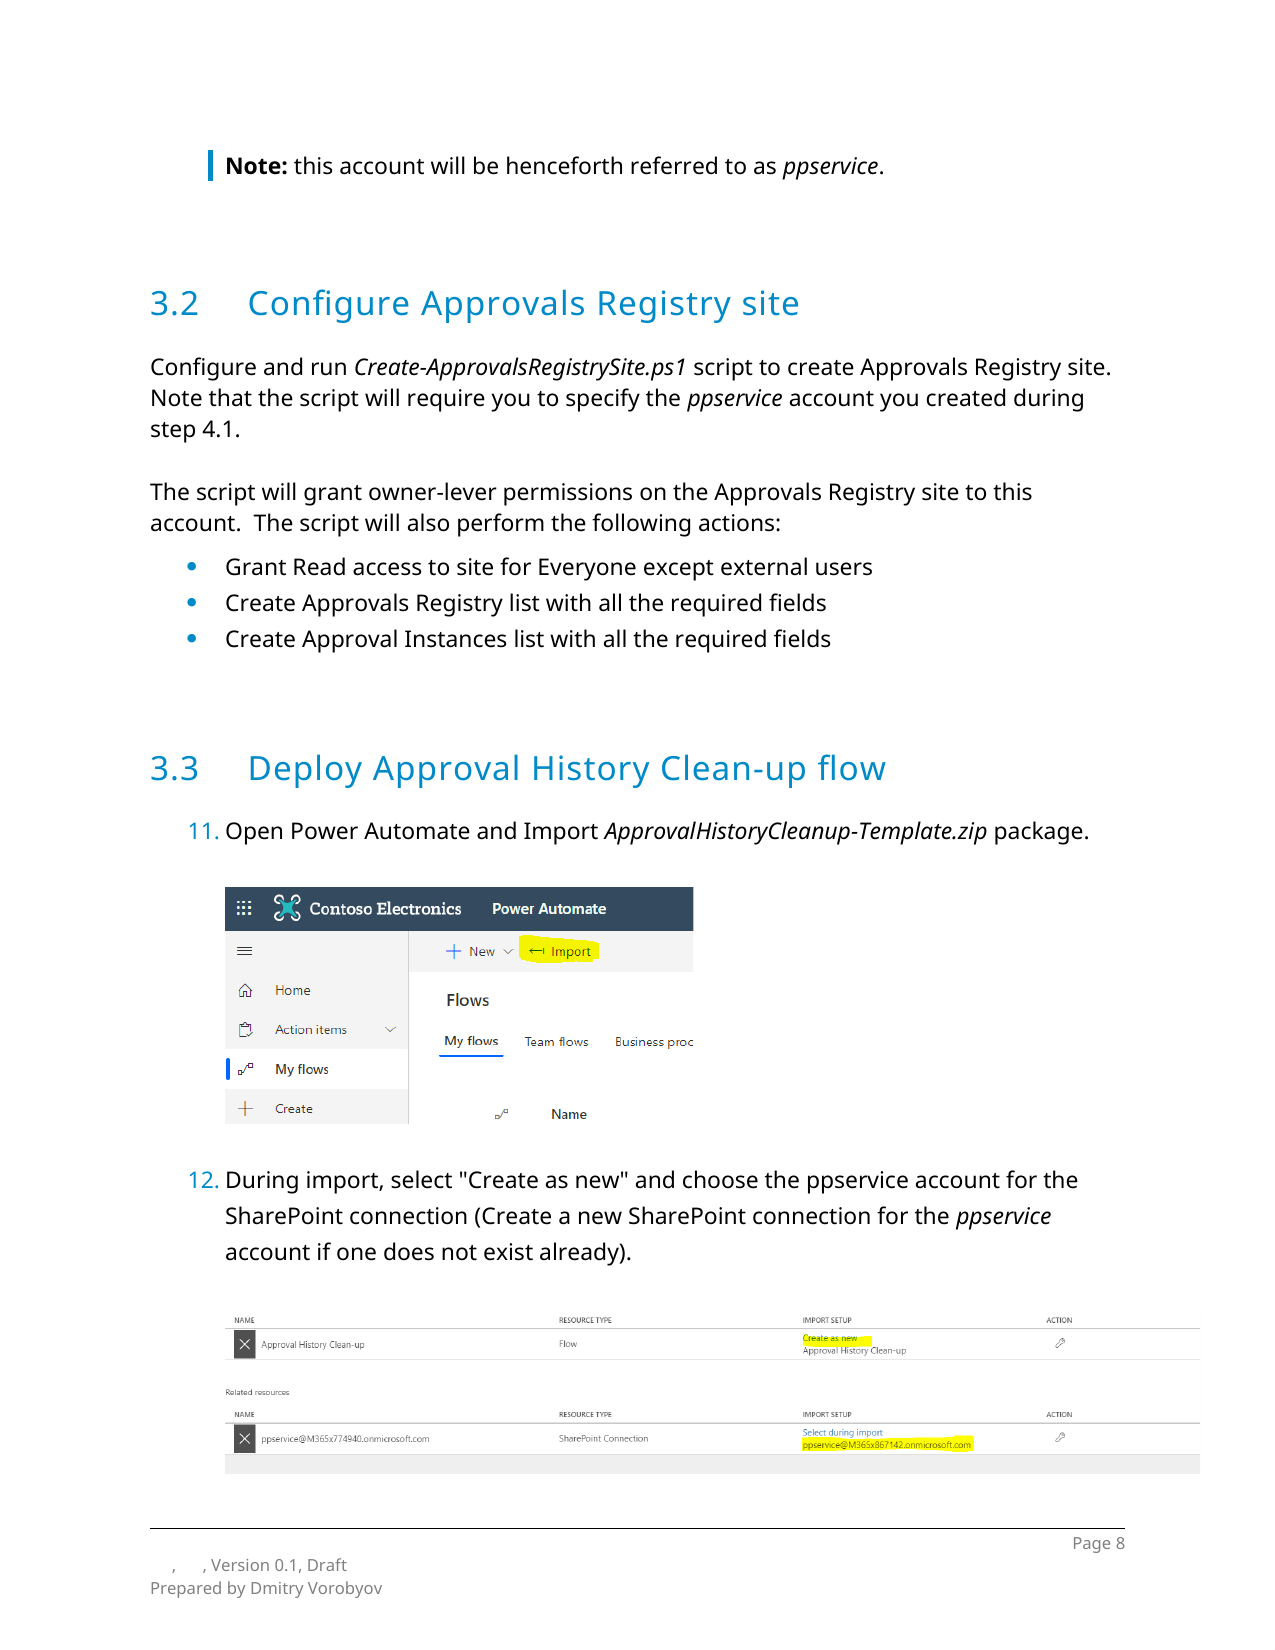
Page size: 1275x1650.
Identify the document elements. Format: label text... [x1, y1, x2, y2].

list Open Power Automate and Import ApprovalHistoryCleanup-Template.zip package. [187, 815, 1125, 846]
picture [225, 887, 694, 1124]
picture [225, 1308, 1200, 1474]
subtitle Configure Approvals Registry site [150, 280, 1125, 326]
subtitle Deploy Approval History Clean-up flow [150, 745, 1125, 790]
list Create Approval Instances list with all the required fields [187, 622, 1125, 654]
list During import, select "Create as new" and choose the ppservice account for the SharePoint connection (Create a new SharePoint connection for the ppservice account if one does not exist already). [187, 1164, 1125, 1267]
list Grant Read access to site for Everyone except external users [187, 551, 1125, 582]
text The script will grant owner-lever permissions on the Approvals Registry site to this account. The script will also perform the following actions: [150, 476, 1125, 538]
text Note: this account will be henceforth referred to as ppservice. [213, 150, 1125, 181]
list Create Approvals Registry list with all the required fields [187, 587, 1125, 618]
text Configure and run Create-ApprovalsRegistrySite.ps1 script to create Approvals Registry site. Note that the script will require you to specify the ppservice account you created during step 4.1. [150, 351, 1125, 444]
